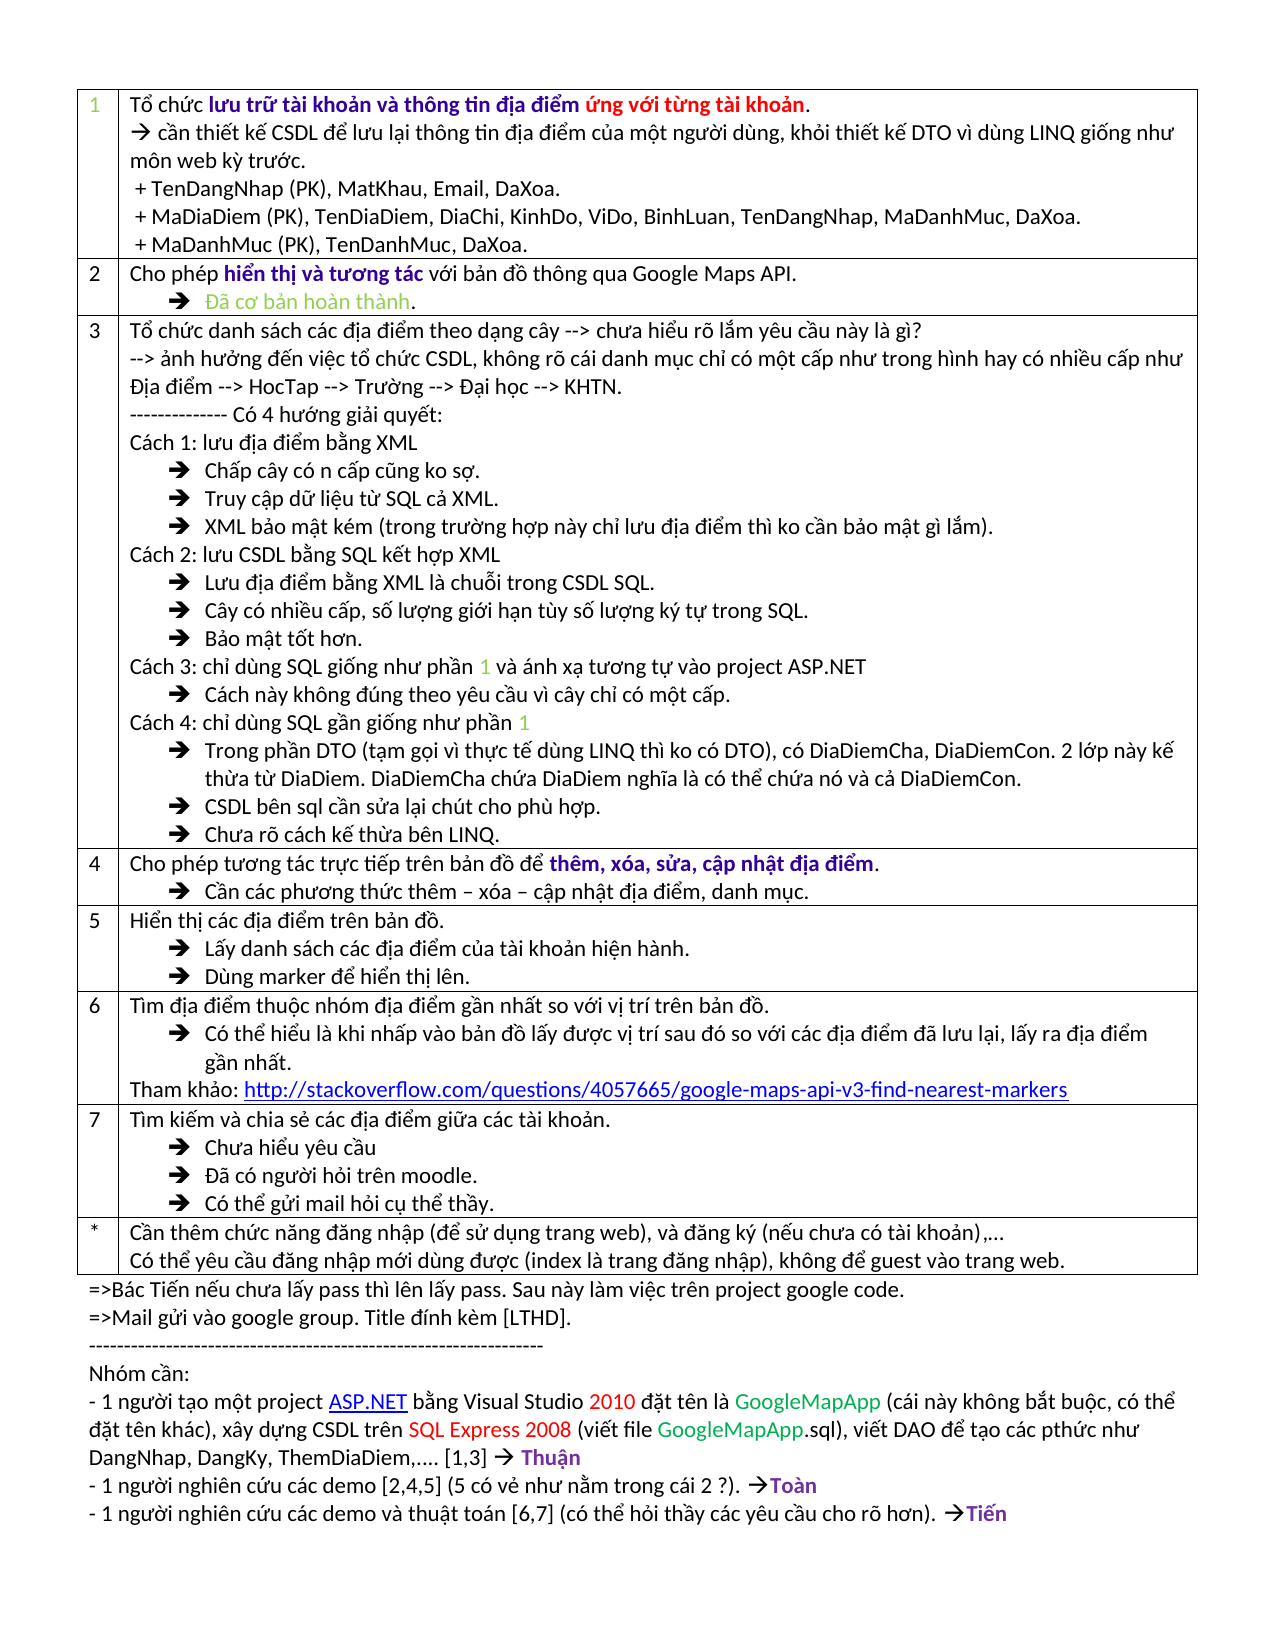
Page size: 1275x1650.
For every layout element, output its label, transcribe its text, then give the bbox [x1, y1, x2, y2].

table_cell 4 [78, 849, 118, 905]
table_cell Tìm địa điểm thuộc nhóm địa điểm gần nhất so với vị trí trên bản đồ. Có thể hiểu là khi nhấp vào bản đồ lấy được vị trí sau đó so với các địa điểm đã lưu lại, lấy ra địa điểm gần nhất. Tham khảo: http://stackoverflow.com/questions/4057665/google-maps-api-v3-find-nearest-markers [119, 992, 1197, 1104]
table_cell Hiển thị các địa điểm trên bản đồ. Lấy danh sách các địa điểm của tài khoản hiện hành. Dùng marker để hiển thị lên. [119, 906, 1197, 991]
table_cell 6 [78, 992, 118, 1104]
table_cell 3 [78, 316, 118, 848]
table_cell 7 [78, 1105, 118, 1217]
table_cell Cho phép hiển thị và tương tác với bản đồ thông qua Google Maps API. Đã cơ bản hoàn thành. [119, 259, 1197, 315]
table_cell Tìm kiếm và chia sẻ các địa điểm giữa các tài khoản. Chưa hiểu yêu cầu Đã có người hỏi trên moodle. Có thể gửi mail hỏi cụ thể thầy. [119, 1105, 1197, 1217]
table_cell Cần thêm chức năng đăng nhập (để sử dụng trang web), và đăng ký (nếu chưa có tài khoản),… Có thể yêu cầu đăng nhập mới dùng được (index là trang đăng nhập), không để guest vào trang web. [119, 1218, 1197, 1274]
table_cell Tổ chức danh sách các địa điểm theo dạng cây --> chưa hiểu rõ lắm yêu cầu này là gì? --> ảnh hưởng đến việc tổ chức CSDL, không rõ cái danh mục chỉ có một cấp như trong hình hay có nhiều cấp như Địa điểm --> HocTap --> Trường --> Đại học --> KHTN. -------------- Có 4 hướng giải quyết: Cách 1: lưu địa điểm bằng XML Chấp cây có n cấp cũng ko sợ. Truy cập dữ liệu từ SQL cả XML. XML bảo mật kém (trong trường hợp này chỉ lưu địa điểm thì ko cần bảo mật gì lắm). Cách 2: lưu CSDL bằng SQL kết hợp XML Lưu địa điểm bằng XML là chuỗi trong CSDL SQL. Cây có nhiều cấp, số lượng giới hạn tùy số lượng ký tự trong SQL. Bảo mật tốt hơn. Cách 3: chỉ dùng SQL giống như phần 1 và ánh xạ tương tự vào project ASP.NET Cách này không đúng theo yêu cầu vì cây chỉ có một cấp. Cách 4: chỉ dùng SQL gần giống như phần 1 Trong phần DTO (tạm gọi vì thực tế dùng LINQ thì ko có DTO), có DiaDiemCha, DiaDiemCon. 2 lớp này kế thừa từ DiaDiem. DiaDiemCha chứa DiaDiem nghĩa là có thể chứa nó và cả DiaDiemCon. CSDL bên sql cần sửa lại chút cho phù hợp. Chưa rõ cách kế thừa bên LINQ. [119, 316, 1197, 848]
text =>Bác Tiến nếu chưa lấy pass thì lên lấy pass. Sau này làm việc trên project google code. =>Mail gửi vào google group. Title đính kèm [LTHD]. ----------------------------------------------------------------- Nhóm cần: - 1 người tạo một project ASP.NET bằng Visual Studio 2010 đặt tên là GoogleMapApp (cái này không bắt buộc, có thể đặt tên khác), xây dựng CSDL trên SQL Express 2008 (viết file GoogleMapApp.sql), viết DAO để tạo các pthức như DangNhap, DangKy, ThemDiaDiem,.... [1,3] Thuận - 1 người nghiên cứu các demo [2,4,5] (5 có vẻ như nằm trong cái 2 ?). Toàn - 1 người nghiên cứu các demo và thuật toán [6,7] (có thể hỏi thầy các yêu cầu cho rõ hơn). Tiến [89, 1275, 1186, 1527]
table_cell 2 [78, 259, 118, 315]
table_header 1 [78, 90, 118, 258]
table_cell 5 [78, 906, 118, 991]
table_cell * [78, 1218, 118, 1274]
table_cell Cho phép tương tác trực tiếp trên bản đồ để thêm, xóa, sửa, cập nhật địa điểm. Cần các phương thức thêm – xóa – cập nhật địa điểm, danh mục. [119, 849, 1197, 905]
table_header Tổ chức lưu trữ tài khoản và thông tin địa điểm ứng với từng tài khoản. cần thiết kế CSDL để lưu lại thông tin địa điểm của một người dùng, khỏi thiết kế DTO vì dùng LINQ giống như môn web kỳ trước. + TenDangNhap (PK), MatKhau, Email, DaXoa. + MaDiaDiem (PK), TenDiaDiem, DiaChi, KinhDo, ViDo, BinhLuan, TenDangNhap, MaDanhMuc, DaXoa. + MaDanhMuc (PK), TenDanhMuc, DaXoa. [119, 90, 1197, 258]
